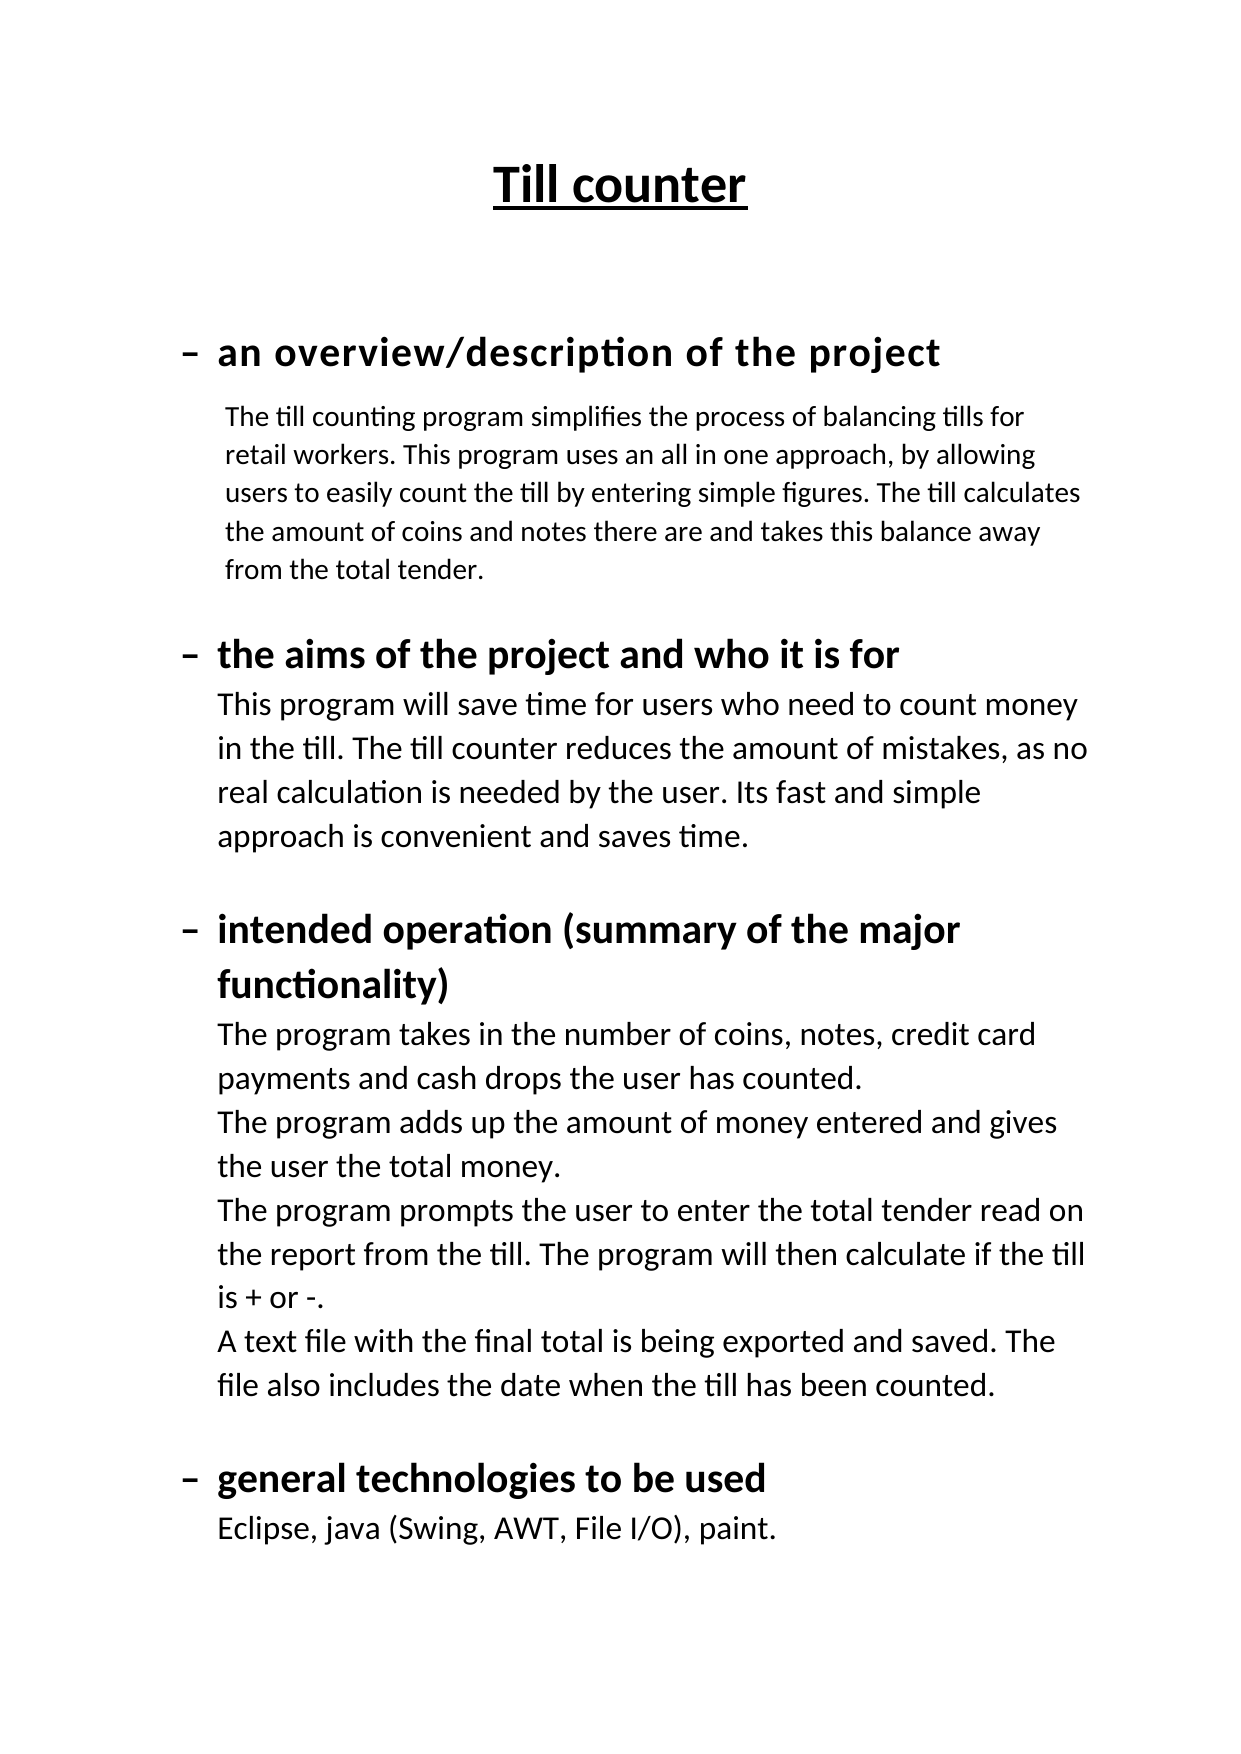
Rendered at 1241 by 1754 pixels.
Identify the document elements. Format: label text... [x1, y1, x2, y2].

list intended operation (summary of the major functionality) [179, 903, 1090, 1009]
list The program takes in the number of coins, notes, credit card payments and cash drops the user has counted. [217, 1013, 1090, 1097]
list The program prompts the user to enter the total tender read on the report from the till. The program will then calculate if the till is + or -. [217, 1188, 1090, 1317]
list A text file with the final total is being exported and saved. The file also includes the date when the till has been counted. [217, 1320, 1090, 1405]
list Eclipse, java (Swing, AWT, File I/O), paint. [217, 1507, 1090, 1548]
list general technologies to be used [179, 1452, 1090, 1503]
list The program adds up the amount of money entered and gives the user the total money. [217, 1101, 1090, 1185]
subtitle an overview/description of the project [179, 326, 1090, 377]
list the aims of the project and who it is for [179, 628, 1090, 679]
list The till counting program simplifies the process of balancing tills for retail workers. This program uses an all in one approach, by allowing users to easily count the till by entering simple figures. The till calculates the amount of coins and notes there are and takes this balance away from the total tender. [225, 398, 1090, 587]
list This program will save time for users who need to count money in the till. The till counter reduces the amount of mistakes, as no real calculation is needed by the user. Its fast and simple approach is convenient and saves time. [217, 683, 1090, 856]
text Till counter [150, 150, 1090, 216]
